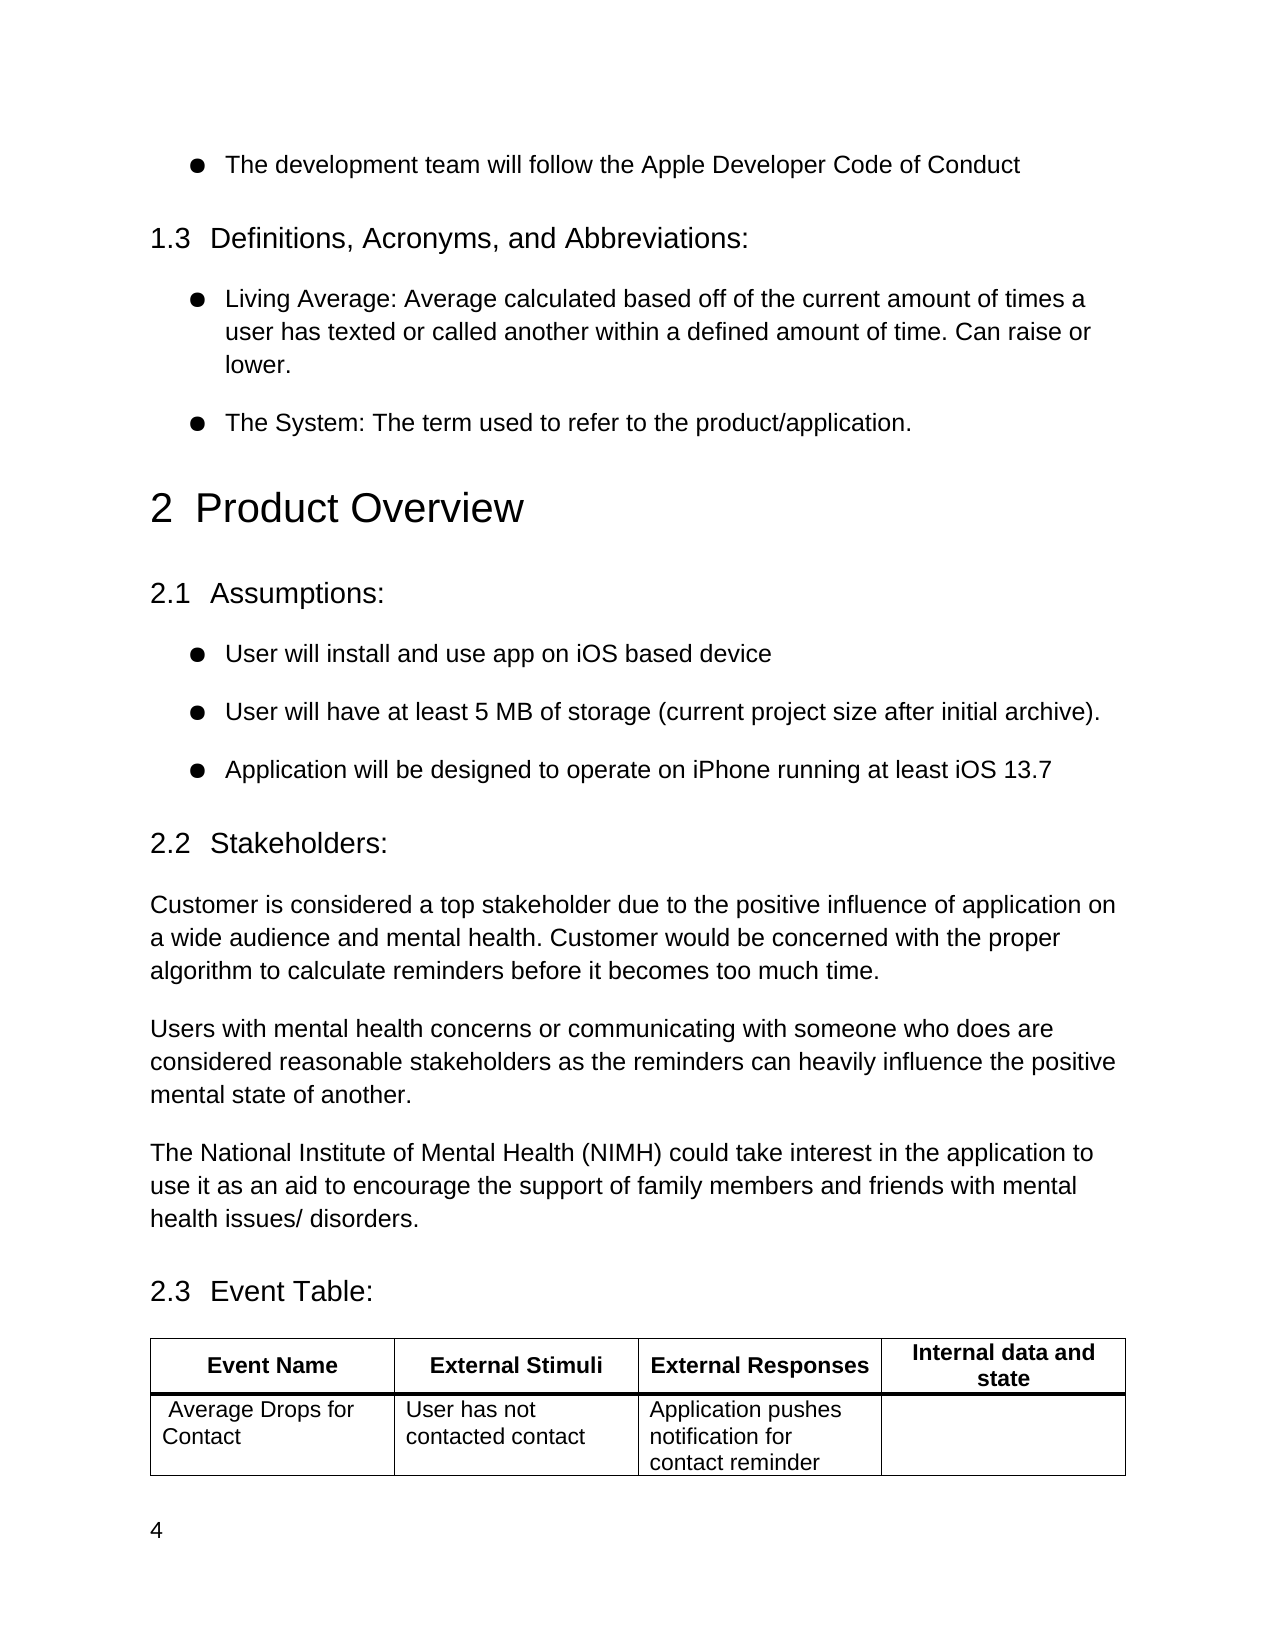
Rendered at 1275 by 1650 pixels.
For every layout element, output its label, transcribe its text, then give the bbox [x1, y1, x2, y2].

subtitle Assumptions: [150, 576, 1125, 609]
list User will have at least 5 MB of storage (current project size after initial archive). [187, 697, 1125, 726]
table_cell User has not contacted contact [395, 1396, 638, 1475]
subtitle Event Table: [150, 1274, 1125, 1308]
text Users with mental health concerns or communicating with someone who does are considered reasonable stakeholders as the reminders can heavily influence the positive mental state of another. [150, 1014, 1125, 1108]
list The System: The term used to refer to the product/application. [187, 408, 1125, 437]
text Customer is considered a top stakeholder due to the positive influence of application on a wide audience and mental health. Customer would be concerned with the proper algorithm to calculate reminders before it becomes too much time. [150, 890, 1125, 984]
table_cell Application pushes notification for contact reminder [639, 1396, 881, 1475]
table_header External Stimuli [395, 1339, 638, 1392]
table_header External Responses [639, 1339, 881, 1392]
list Application will be designed to operate on iPhone running at least iOS 13.7 [187, 756, 1125, 784]
table_cell [882, 1396, 1125, 1475]
table_header Internal data and state [882, 1339, 1125, 1392]
table_cell Average Drops for Contact [151, 1396, 394, 1475]
list The development team will follow the Apple Developer Code of Conduct [187, 150, 1125, 179]
list Living Average: Average calculated based off of the current amount of times a user has texted or called another within a defined amount of time. Can raise or lower. [187, 284, 1125, 379]
text The National Institute of Mental Health (NIMH) could take interest in the application to use it as an aid to encourage the support of family members and friends with mental health issues/ disorders. [150, 1138, 1125, 1233]
subtitle Product Overview [150, 483, 1125, 531]
subtitle Definitions, Acronyms, and Abbreviations: [150, 221, 1125, 254]
list User will install and use app on iOS based device [187, 639, 1125, 668]
subtitle Stakeholders: [150, 826, 1125, 860]
table_header Event Name [151, 1339, 394, 1392]
